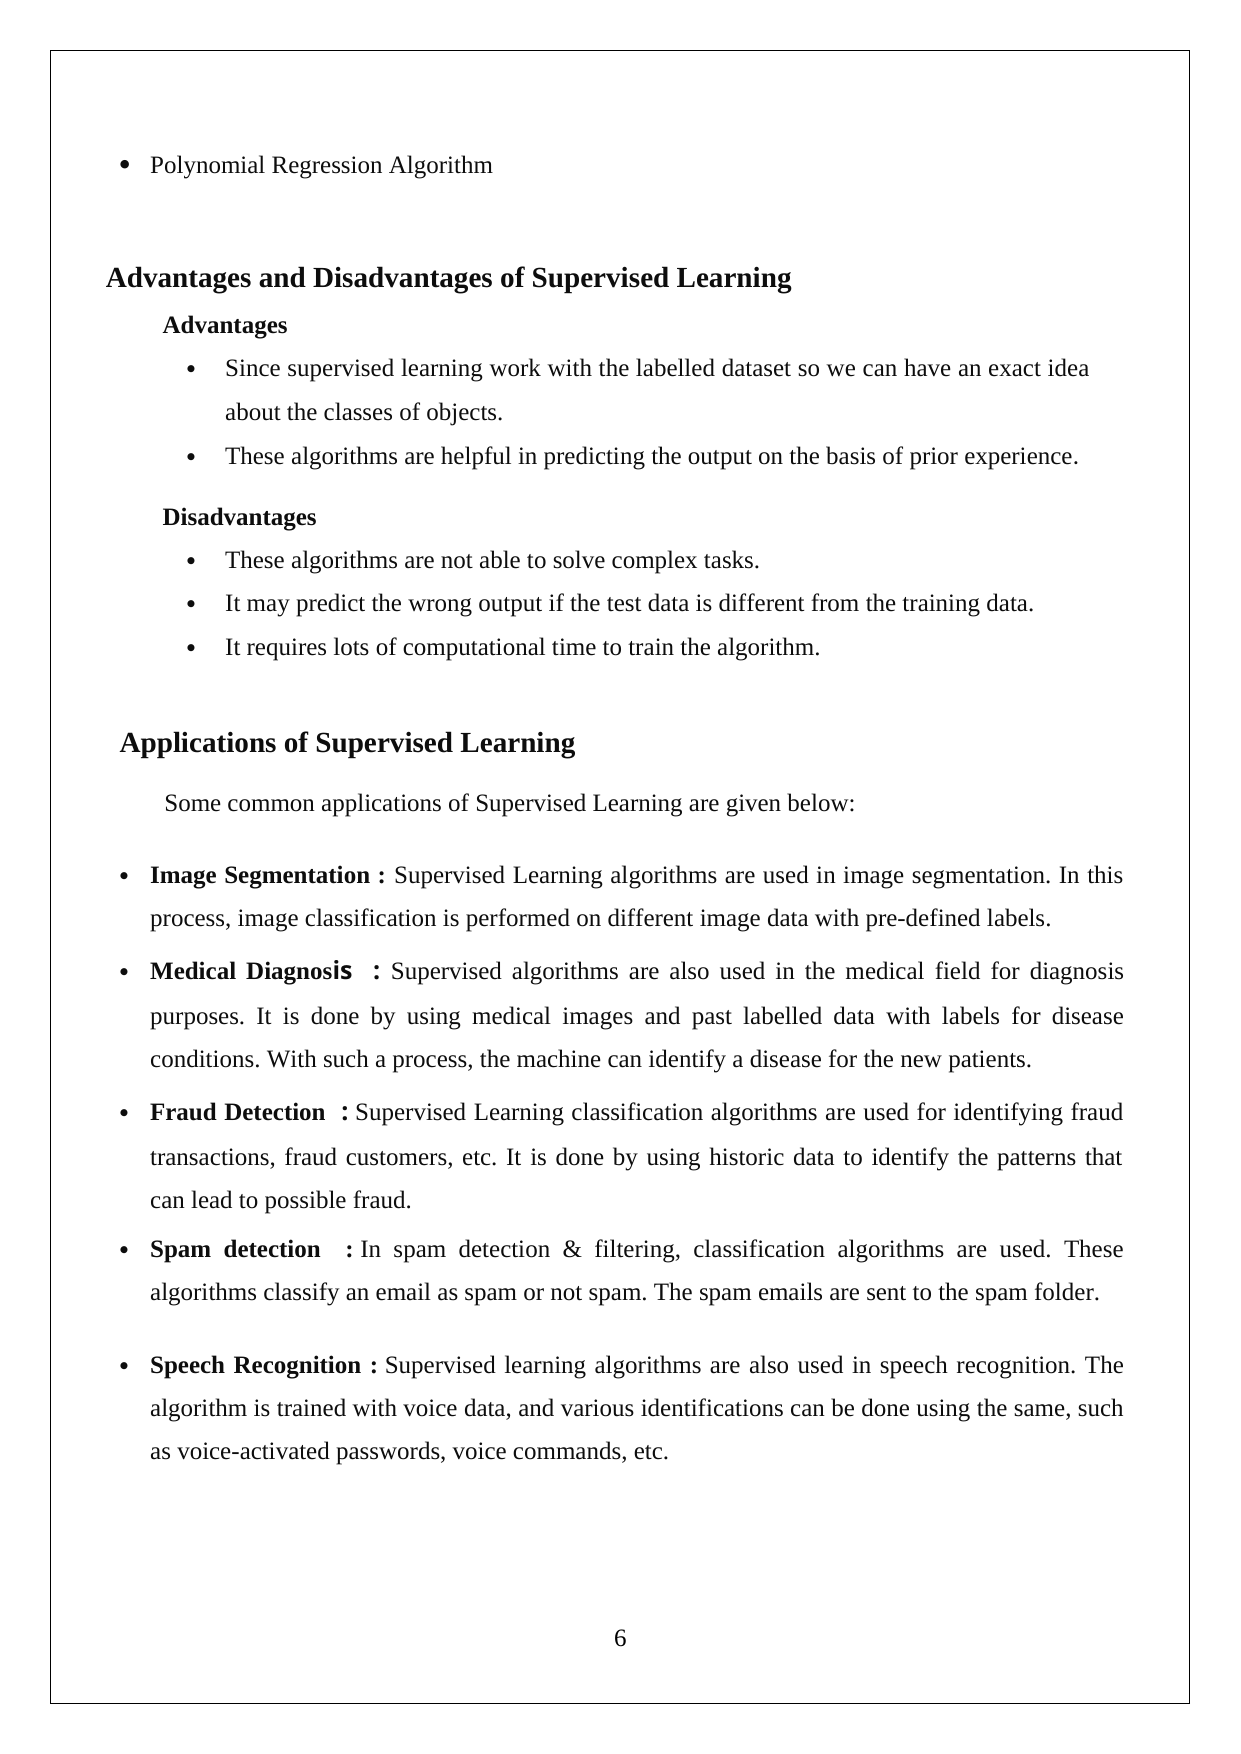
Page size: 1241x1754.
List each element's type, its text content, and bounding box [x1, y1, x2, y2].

list Spam detection : In spam detection & filtering, classification algorithms are used. These algorithms classify an email as spam or not spam. The spam emails are sent to the spam folder. [120, 1234, 1124, 1306]
list Fraud Detection : Supervised Learning classification algorithms are used for identifying fraud transactions, fraud customers, etc. It is done by using historic data to identify the patterns that can lead to possible fraud. [120, 1093, 1124, 1214]
list These algorithms are helpful in predicting the output on the basis of prior experience. [187, 440, 1090, 470]
text Advantages [150, 310, 1090, 339]
text Some common applications of Supervised Learning are given below: [120, 788, 1124, 816]
list Image Segmentation : Supervised Learning algorithms are used in image segmentation. In this process, image classification is performed on different image data with pre-defined labels. [120, 860, 1124, 932]
list These algorithms are not able to solve complex tasks. [187, 545, 1090, 574]
list It may predict the wrong output if the test data is different from the training data. [187, 588, 1090, 617]
text Advantages and Disadvantages of Supervised Learning [106, 260, 1090, 294]
list It requires lots of computational time to train the algorithm. [187, 632, 1090, 660]
list Polynomial Regression Algorithm [120, 150, 1124, 179]
subtitle Applications of Supervised Learning [119, 725, 1090, 758]
list Medical Diagnosis : Supervised algorithms are also used in the medical field for diagnosis purposes. It is done by using medical images and past labelled data with labels for disease conditions. With such a process, the machine can identify a disease for the new patients. [120, 952, 1124, 1073]
text Disadvantages [150, 502, 1090, 531]
list Speech Recognition : Supervised learning algorithms are also used in speech recognition. The algorithm is trained with voice data, and various identifications can be done using the same, such as voice-activated passwords, voice commands, etc. [120, 1350, 1124, 1465]
list Since supervised learning work with the labelled dataset so we can have an exact idea about the classes of objects. [187, 353, 1090, 425]
